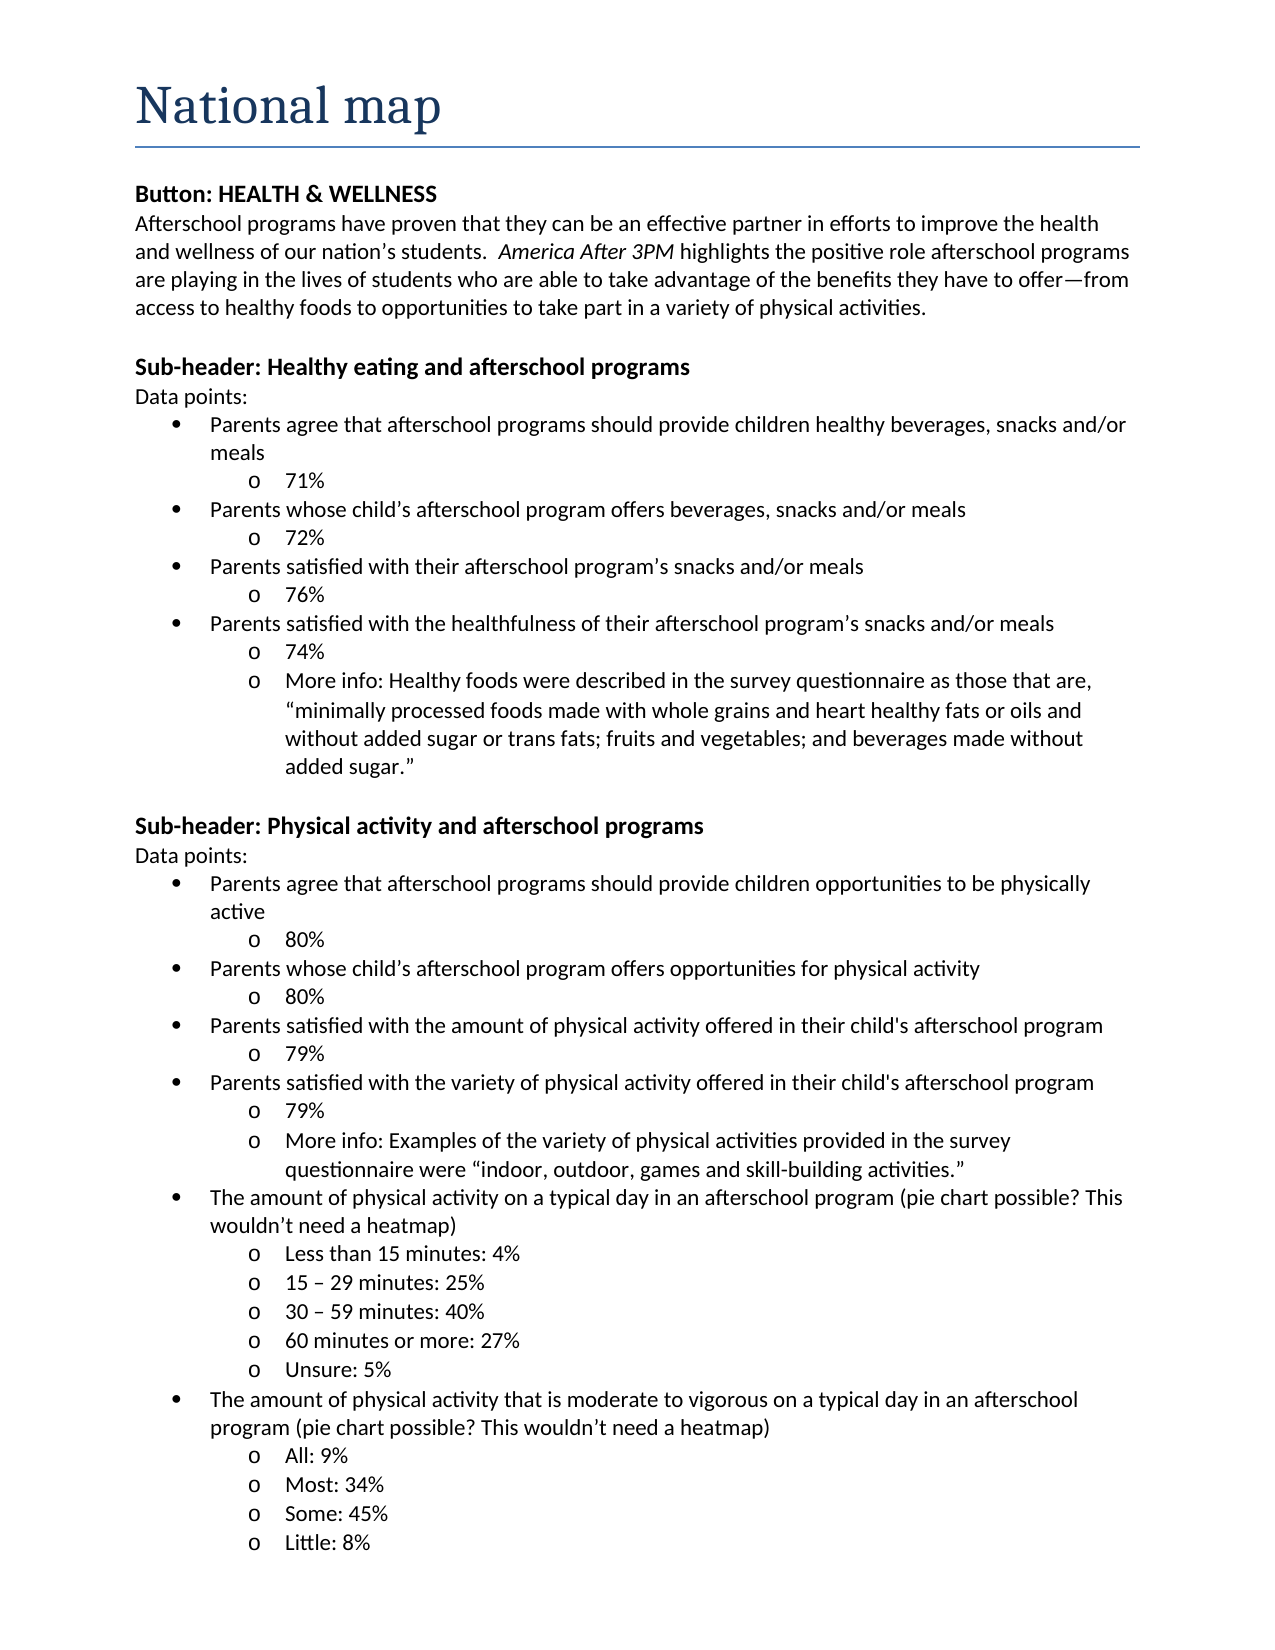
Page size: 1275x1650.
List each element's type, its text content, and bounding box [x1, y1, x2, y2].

list Parents satisfied with the variety of physical activity offered in their child's afterschool program [172, 1068, 1140, 1097]
list 72% [247, 523, 1140, 552]
list All: 9% [247, 1441, 1140, 1470]
list The amount of physical activity on a typical day in an afterschool program (pie chart possible? This wouldn’t need a heatmap) [172, 1183, 1140, 1239]
text Sub-header: Physical activity and afterschool programs [135, 810, 1140, 841]
list 30 – 59 minutes: 40% [247, 1297, 1140, 1326]
text Data points: [135, 382, 1140, 410]
list 15 – 29 minutes: 25% [247, 1268, 1140, 1297]
list More info: Healthy foods were described in the survey questionnaire as those that are, “minimally processed foods made with whole grains and heart healthy fats or oils and without added sugar or trans fats; fruits and vegetables; and beverages made without added sugar.” [247, 667, 1140, 780]
list 60 minutes or more: 27% [247, 1326, 1140, 1356]
text Sub-header: Healthy eating and afterschool programs [135, 351, 1140, 382]
list More info: Examples of the variety of physical activities provided in the survey questionnaire were “indoor, outdoor, games and skill-building activities.” [247, 1126, 1140, 1183]
list 76% [247, 580, 1140, 609]
list Less than 15 minutes: 4% [247, 1239, 1140, 1268]
list Parents satisfied with the amount of physical activity offered in their child's afterschool program [172, 1011, 1140, 1039]
list 79% [247, 1039, 1140, 1068]
list 80% [247, 982, 1140, 1011]
list 80% [247, 925, 1140, 954]
list Parents satisfied with the healthfulness of their afterschool program’s snacks and/or meals [172, 609, 1140, 637]
list Some: 45% [247, 1499, 1140, 1528]
text Data points: [135, 841, 1140, 869]
text Afterschool programs have proven that they can be an effective partner in efforts to improve the health and wellness of our nation’s students. America After 3PM highlights the positive role afterschool programs are playing in the lives of students who are able to take advantage of the benefits they have to offer—from access to healthy foods to opportunities to take part in a variety of physical activities. [135, 209, 1140, 321]
list Parents whose child’s afterschool program offers opportunities for physical activity [172, 954, 1140, 982]
list The amount of physical activity that is moderate to vigorous on a typical day in an afterschool program (pie chart possible? This wouldn’t need a heatmap) [172, 1385, 1140, 1441]
list Parents agree that afterschool programs should provide children healthy beverages, snacks and/or meals [172, 410, 1140, 466]
list Parents satisfied with their afterschool program’s snacks and/or meals [172, 552, 1140, 580]
list Little: 8% [247, 1528, 1140, 1557]
list 74% [247, 637, 1140, 667]
list 71% [247, 466, 1140, 495]
list Parents agree that afterschool programs should provide children opportunities to be physically active [172, 869, 1140, 925]
list 79% [247, 1097, 1140, 1126]
text Button: HEALTH & WELLNESS [135, 178, 1140, 209]
list Most: 34% [247, 1470, 1140, 1499]
list Unsure: 5% [247, 1356, 1140, 1385]
list Parents whose child’s afterschool program offers beverages, snacks and/or meals [172, 495, 1140, 523]
title National map [135, 75, 1140, 146]
